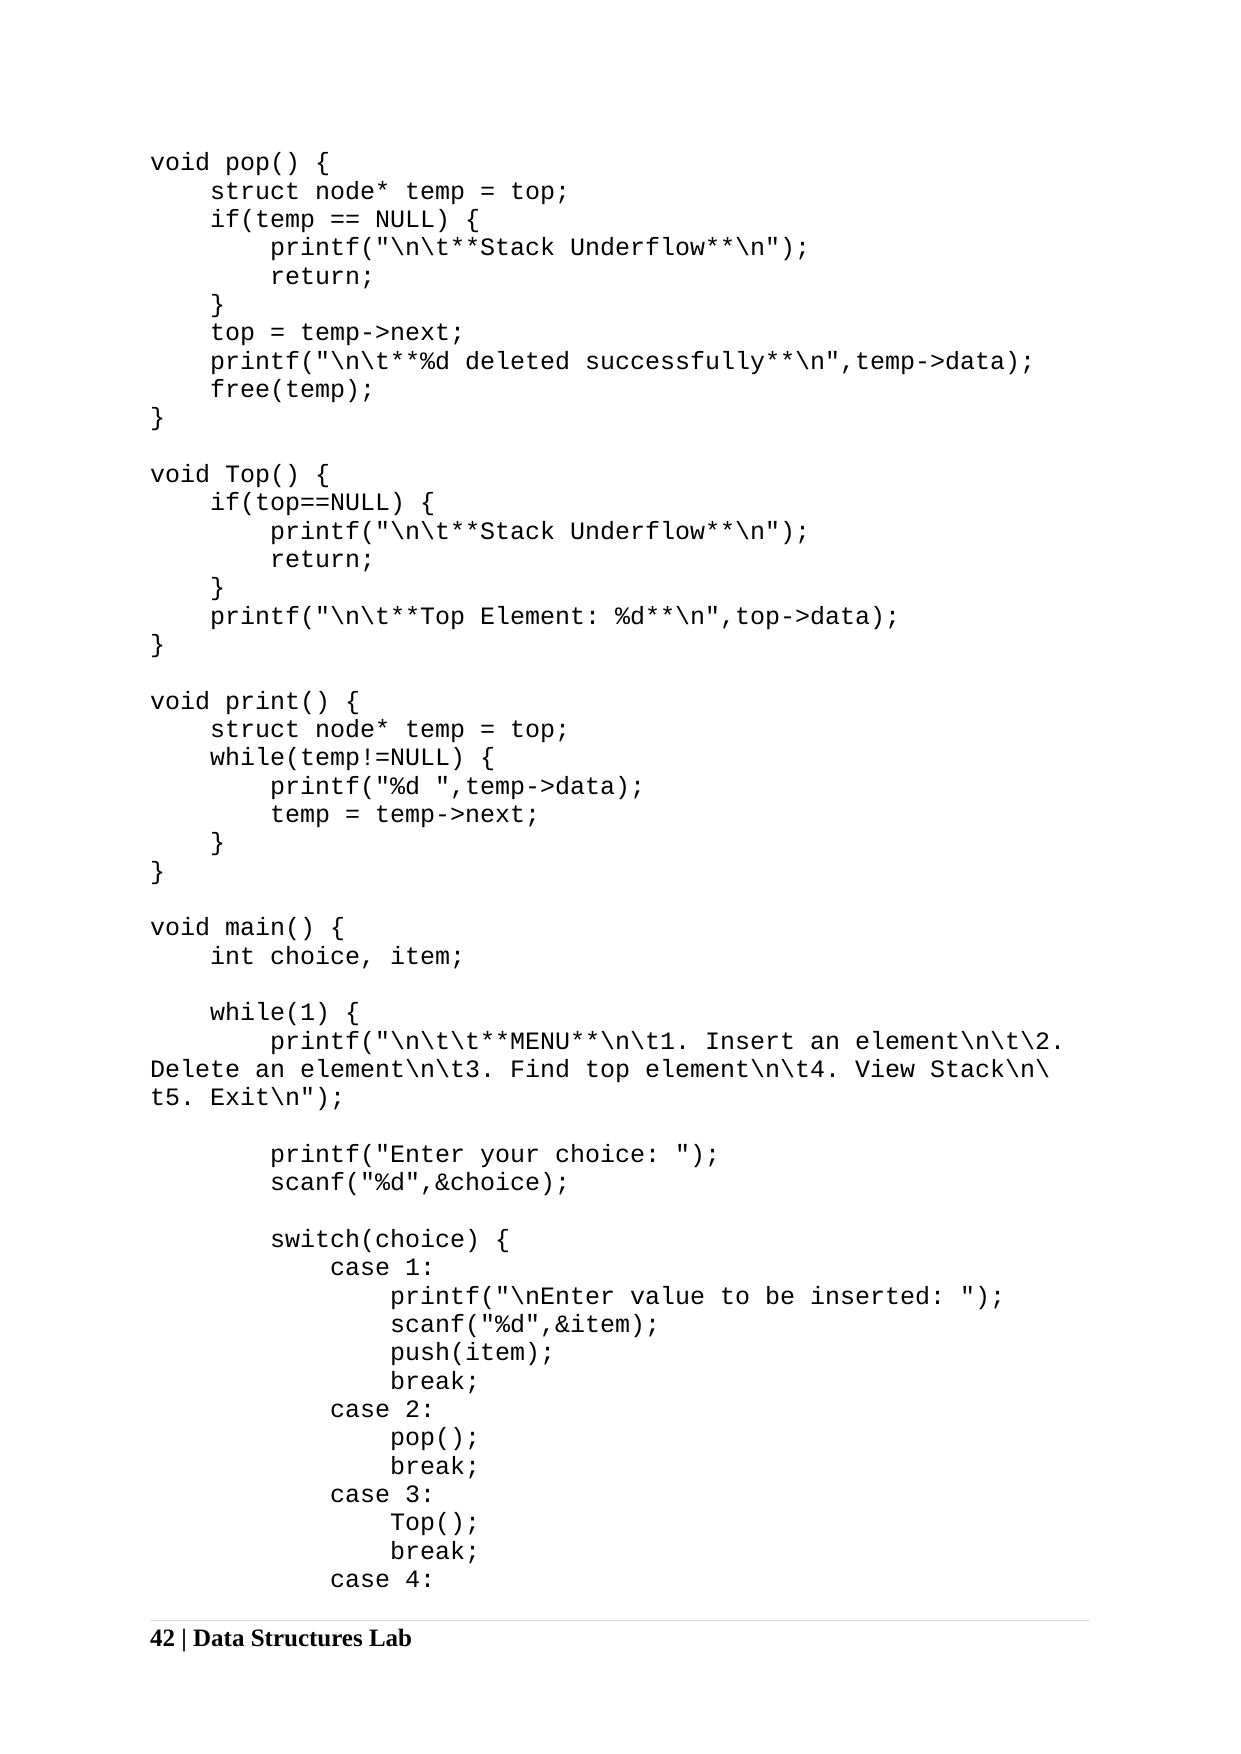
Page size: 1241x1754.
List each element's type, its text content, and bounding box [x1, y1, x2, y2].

text temp = temp->next; [150, 802, 1090, 830]
text break; [150, 1538, 1090, 1567]
text scanf("%d",&item); [150, 1312, 1090, 1340]
text } [150, 575, 1090, 603]
text while(1) { [150, 1000, 1090, 1028]
text } [150, 405, 1090, 433]
text case 3: [150, 1482, 1090, 1510]
text Top(); [150, 1510, 1090, 1538]
text if(top==NULL) { [150, 490, 1090, 518]
text printf("\n\t**Stack Underflow**\n"); [150, 235, 1090, 263]
text push(item); [150, 1340, 1090, 1368]
text int choice, item; [150, 943, 1090, 972]
text case 1: [150, 1255, 1090, 1283]
text void print() { [150, 688, 1090, 717]
text printf("\n\t**Top Element: %d**\n",top->data); [150, 603, 1090, 632]
text while(temp!=NULL) { [150, 745, 1090, 773]
text free(temp); [150, 377, 1090, 405]
text } [150, 858, 1090, 887]
text printf("%d ",temp->data); [150, 773, 1090, 802]
text struct node* temp = top; [150, 178, 1090, 207]
text case 4: [150, 1567, 1090, 1595]
text case 2: [150, 1397, 1090, 1425]
text if(temp == NULL) { [150, 207, 1090, 235]
text scanf("%d",&choice); [150, 1170, 1090, 1198]
text break; [150, 1453, 1090, 1482]
text break; [150, 1368, 1090, 1397]
text } [150, 632, 1090, 660]
text return; [150, 547, 1090, 575]
text printf("\n\t**%d deleted successfully**\n",temp->data); [150, 348, 1090, 377]
text struct node* temp = top; [150, 717, 1090, 745]
text } [150, 292, 1090, 320]
text void pop() { [150, 150, 1090, 178]
text printf("\n\t**Stack Underflow**\n"); [150, 518, 1090, 547]
text void Top() { [150, 462, 1090, 490]
text void main() { [150, 915, 1090, 943]
text } [150, 830, 1090, 858]
text printf("\nEnter value to be inserted: "); [150, 1283, 1090, 1312]
text return; [150, 263, 1090, 292]
text printf("Enter your choice: "); [150, 1142, 1090, 1170]
text top = temp->next; [150, 320, 1090, 348]
text printf("\n\t\t**MENU**\n\t1. Insert an element\n\t\2. Delete an element\n\t3. Find top element\n\t4. View Stack\n\t5. Exit\n"); [150, 1028, 1090, 1113]
text switch(choice) { [150, 1227, 1090, 1255]
text pop(); [150, 1425, 1090, 1453]
